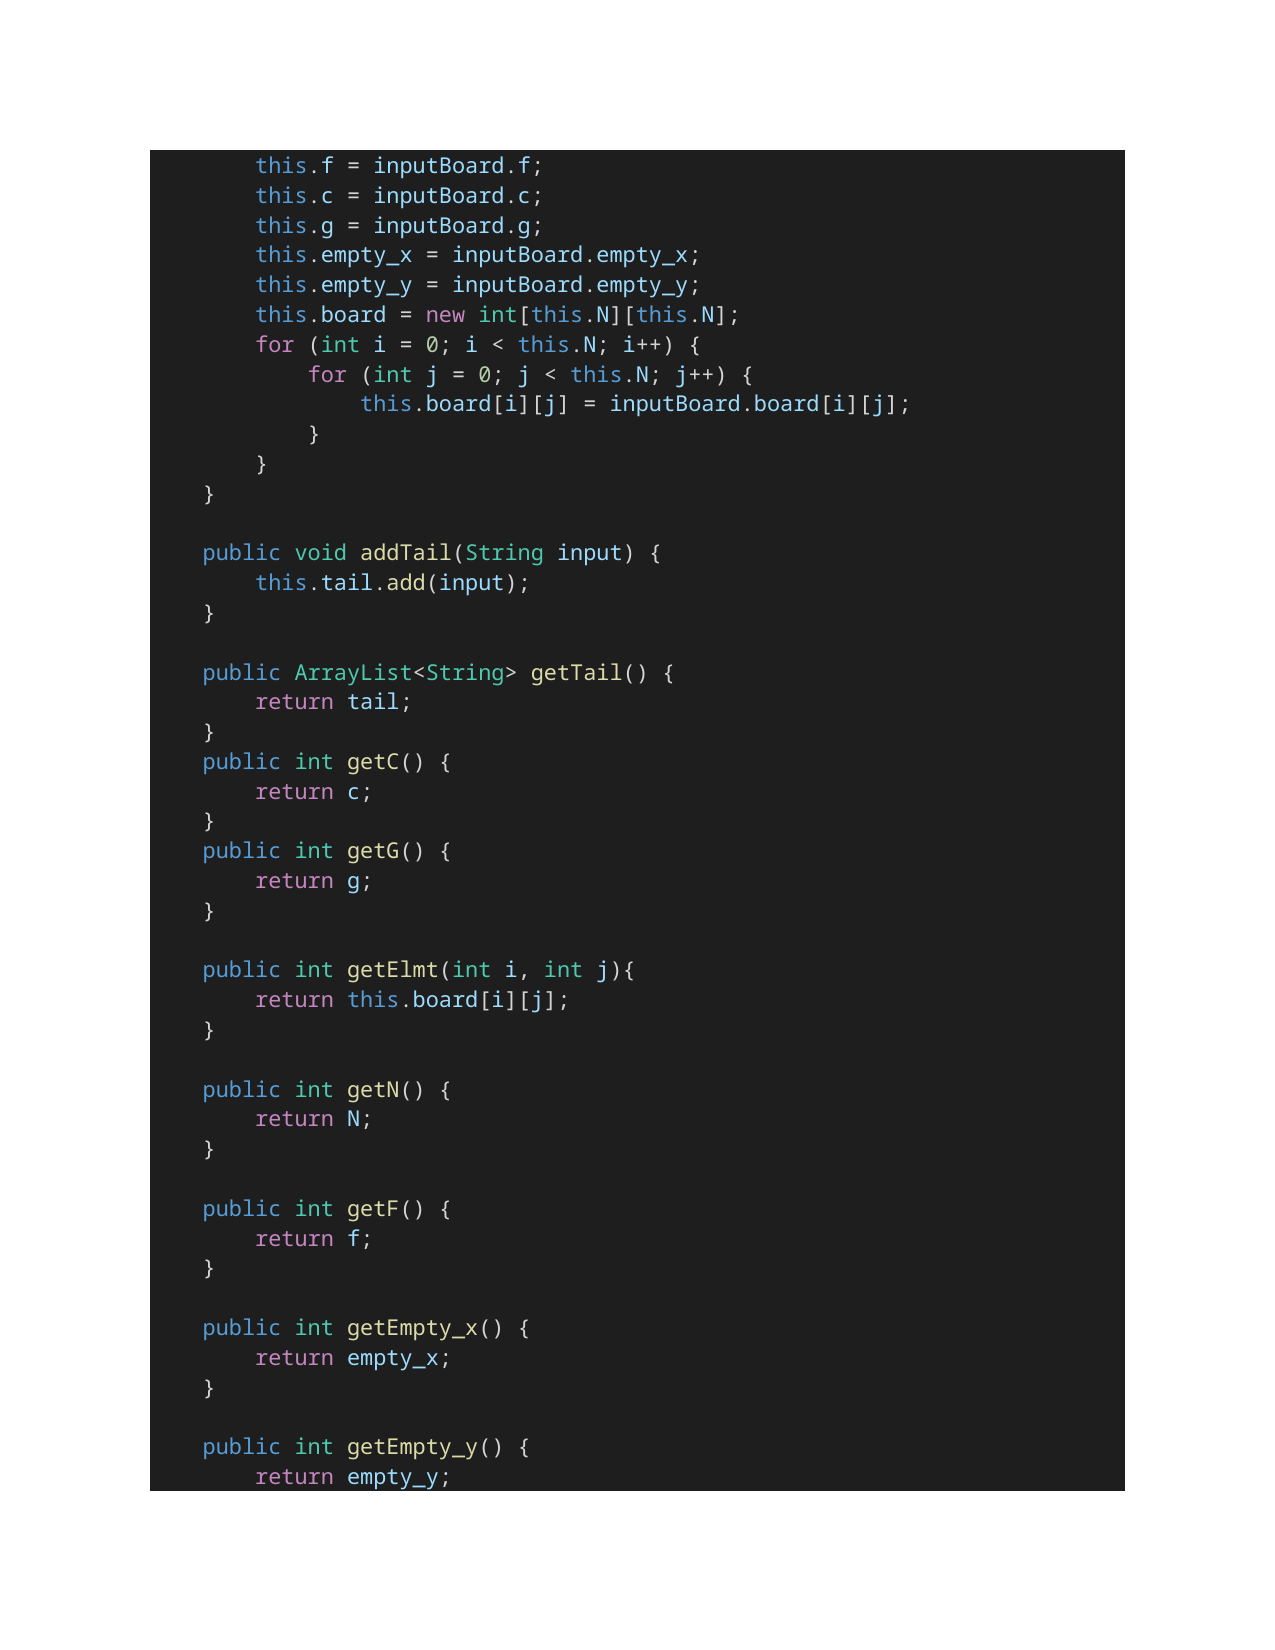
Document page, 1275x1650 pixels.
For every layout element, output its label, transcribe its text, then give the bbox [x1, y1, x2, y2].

text for (int j = 0; j < this.N; j++) { [150, 358, 1125, 388]
text return this.board[i][j]; [150, 984, 1125, 1014]
text return empty_x; [150, 1342, 1125, 1371]
text } [150, 716, 1125, 746]
text public int getEmpty_y() { [150, 1431, 1125, 1461]
text public void addTail(String input) { [150, 537, 1125, 567]
text public int getEmpty_x() { [150, 1312, 1125, 1342]
text } [150, 478, 1125, 507]
text return empty_y; [150, 1461, 1125, 1491]
text } [150, 448, 1125, 478]
text this.empty_x = inputBoard.empty_x; [150, 239, 1125, 269]
text this.g = inputBoard.g; [150, 209, 1125, 239]
text } [150, 1371, 1125, 1401]
text this.f = inputBoard.f; [150, 150, 1125, 180]
text return c; [150, 776, 1125, 805]
text return tail; [150, 686, 1125, 716]
text public ArrayList<String> getTail() { [150, 656, 1125, 686]
text public int getG() { [150, 835, 1125, 865]
text public int getN() { [150, 1073, 1125, 1103]
text public int getC() { [150, 746, 1125, 776]
text this.board[i][j] = inputBoard.board[i][j]; [150, 388, 1125, 418]
text return f; [150, 1222, 1125, 1252]
text this.board = new int[this.N][this.N]; [150, 299, 1125, 329]
text for (int i = 0; i < this.N; i++) { [150, 329, 1125, 358]
text this.c = inputBoard.c; [150, 180, 1125, 209]
text } [150, 597, 1125, 627]
text } [150, 1133, 1125, 1163]
text } [150, 1014, 1125, 1044]
text this.tail.add(input); [150, 567, 1125, 597]
text public int getF() { [150, 1193, 1125, 1222]
text } [150, 1252, 1125, 1282]
text return N; [150, 1103, 1125, 1133]
text } [150, 895, 1125, 924]
text } [150, 805, 1125, 835]
text return g; [150, 865, 1125, 895]
text public int getElmt(int i, int j){ [150, 954, 1125, 984]
text } [150, 418, 1125, 448]
text this.empty_y = inputBoard.empty_y; [150, 269, 1125, 299]
